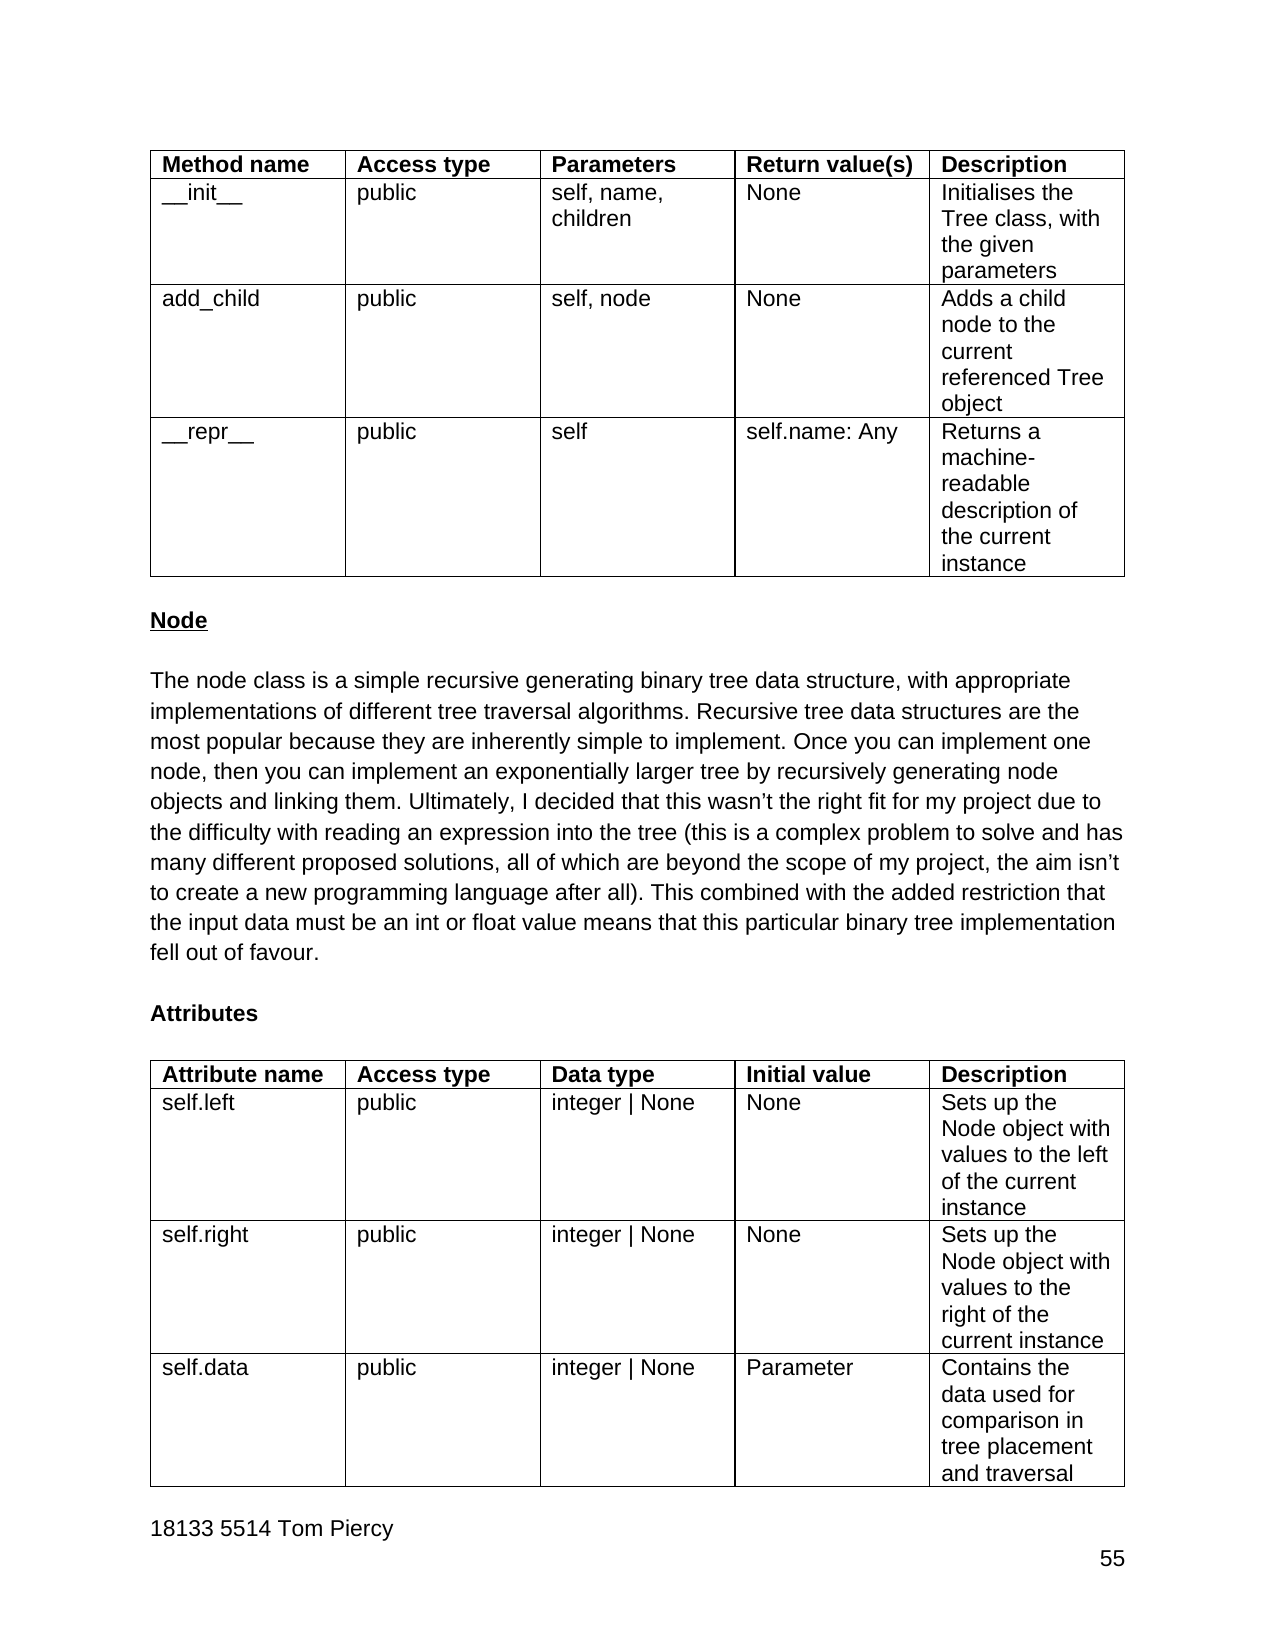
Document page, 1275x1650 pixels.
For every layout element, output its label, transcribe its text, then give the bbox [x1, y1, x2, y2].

table_cell public [346, 418, 540, 576]
table_header Method name [151, 151, 345, 177]
table_header Description [930, 151, 1124, 177]
table_cell add_child [151, 285, 345, 417]
table_header Access type [346, 1061, 540, 1088]
table_cell Contains the data used for comparison in tree placement and traversal [930, 1354, 1124, 1486]
table_cell __repr__ [151, 418, 345, 576]
table_cell self.name: Any [736, 418, 929, 576]
table_cell None [736, 1089, 929, 1220]
table_cell self.right [151, 1221, 345, 1353]
table_cell Initialises the Tree class, with the given parameters [930, 179, 1124, 284]
table_cell self, node [541, 285, 734, 417]
table_cell None [736, 1221, 929, 1353]
text The node class is a simple recursive generating binary tree data structure, with appropriate implementations of different tree traversal algorithms. Recursive tree data structures are the most popular because they are inherently simple to implement. Once you can implement one node, then you can implement an exponentially larger tree by recursively generating node objects and linking them. Ultimately, I decided that this wasn’t the right fit for my project due to the difficulty with reading an expression into the tree (this is a complex problem to solve and has many different proposed solutions, all of which are beyond the scope of my project, the aim isn’t to create a new programming language after all). This combined with the added restriction that the input data must be an int or float value means that this particular binary tree implementation fell out of favour. [150, 667, 1125, 966]
table_cell self, name, children [541, 179, 734, 284]
table_cell integer | None [541, 1089, 734, 1220]
table_cell public [346, 179, 540, 284]
table_cell None [736, 179, 929, 284]
table_cell self.left [151, 1089, 345, 1220]
table_cell public [346, 285, 540, 417]
table_header Data type [541, 1061, 734, 1088]
table_cell self.data [151, 1354, 345, 1486]
table_cell Returns a machine-readable description of the current instance [930, 418, 1124, 576]
table_header Description [930, 1061, 1124, 1088]
table_cell public [346, 1354, 540, 1486]
table_header Parameters [541, 151, 734, 177]
table_cell self [541, 418, 734, 576]
text Node [150, 607, 1125, 633]
table_header Attribute name [151, 1061, 345, 1088]
table_cell Sets up the Node object with values to the left of the current instance [930, 1089, 1124, 1220]
table_header Access type [346, 151, 540, 177]
table_header Return value(s) [736, 151, 929, 177]
table_cell Adds a child node to the current referenced Tree object [930, 285, 1124, 417]
table_cell integer | None [541, 1354, 734, 1486]
table_cell Sets up the Node object with values to the right of the current instance [930, 1221, 1124, 1353]
table_cell public [346, 1221, 540, 1353]
table_cell public [346, 1089, 540, 1220]
table_header Initial value [736, 1061, 929, 1088]
text Attributes [150, 1000, 1125, 1026]
table_cell integer | None [541, 1221, 734, 1353]
table_cell Parameter [736, 1354, 929, 1486]
table_cell __init__ [151, 179, 345, 284]
table_cell None [736, 285, 929, 417]
